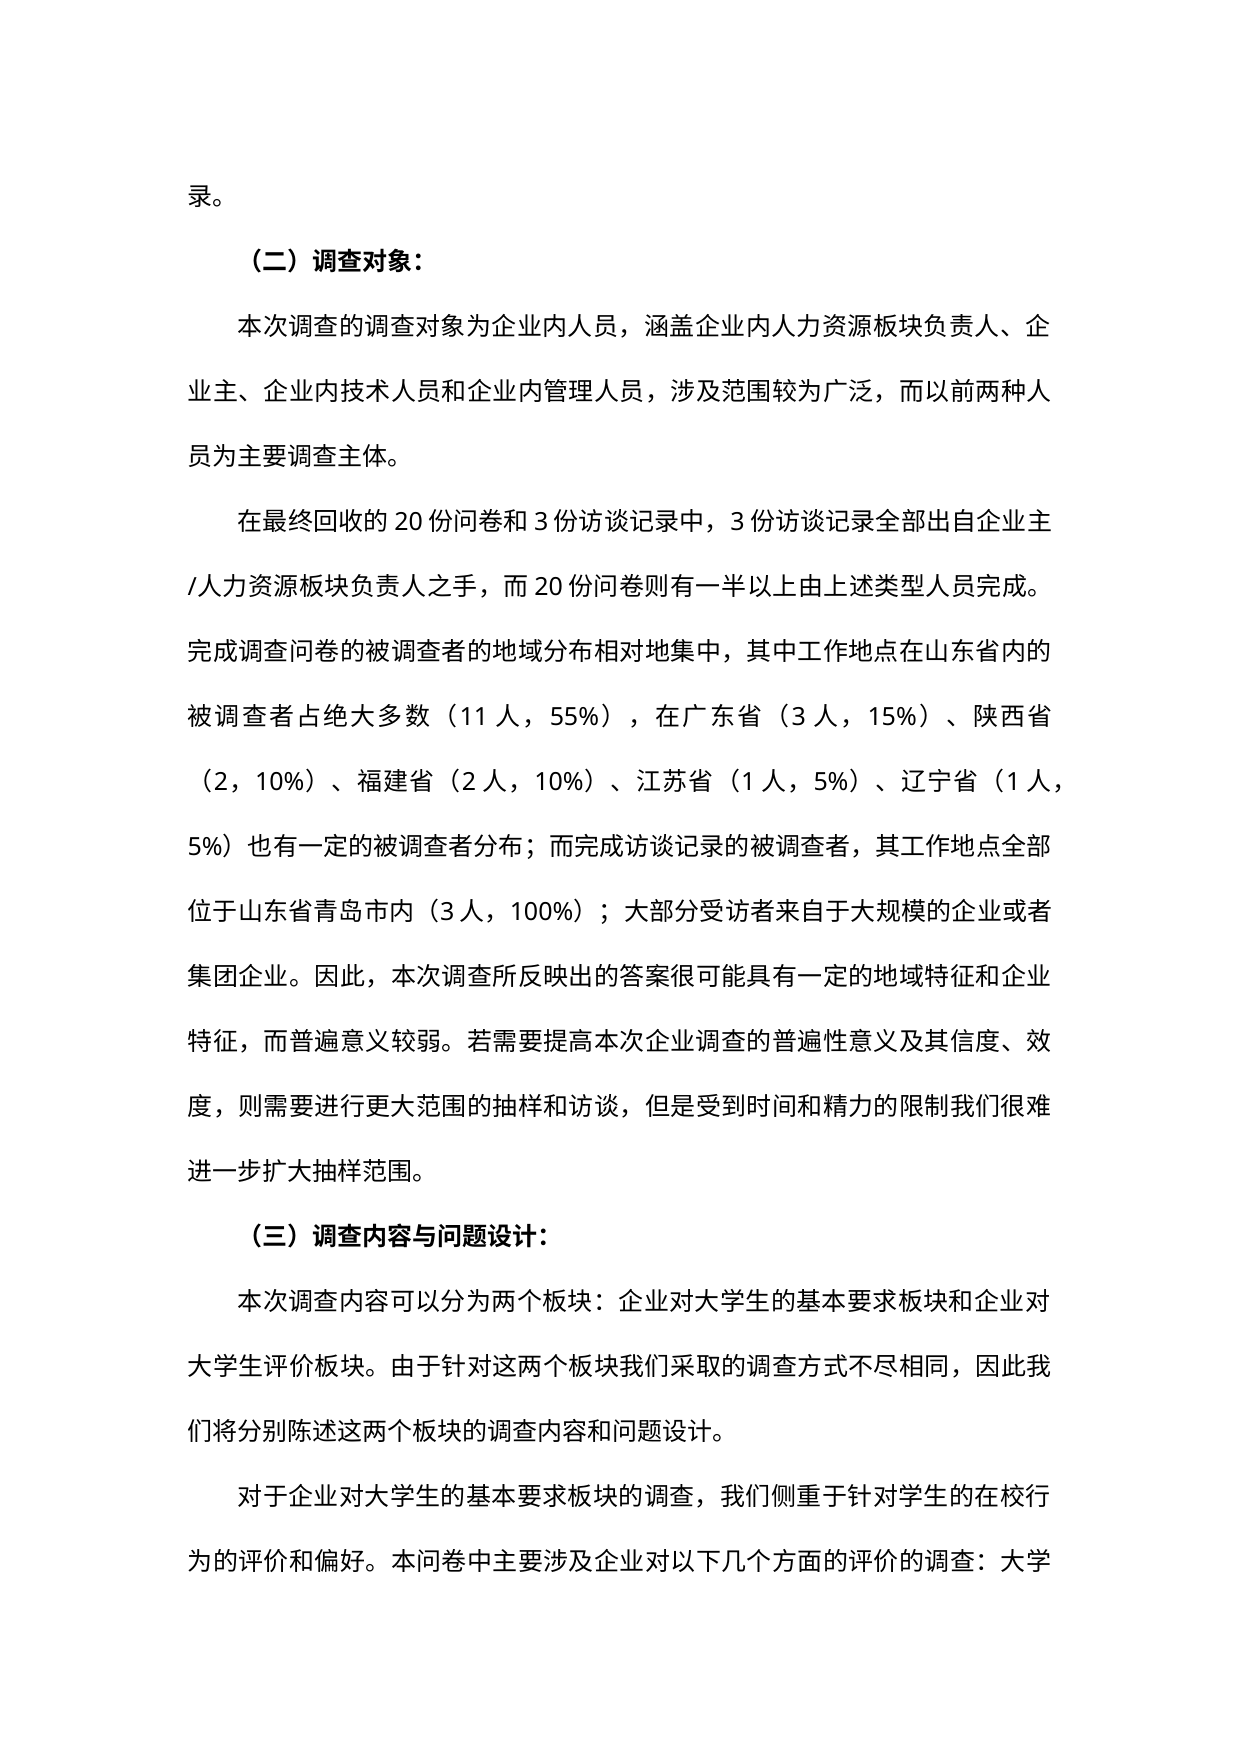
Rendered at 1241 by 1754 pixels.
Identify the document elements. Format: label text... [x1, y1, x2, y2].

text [187, 1462, 1053, 1592]
text 本次调查内容可以分为两个板块：企业对大学生的基本要求板块和企业对大学生评价板块。由于针对这两个板块我们采取的调查方式不尽相同，因此我们将分别陈述这两个板块的调查内容和问题设计。 [187, 1267, 1053, 1462]
text （二）调查对象： [187, 227, 1053, 292]
text （三）调查内容与问题设计： [187, 1202, 1053, 1267]
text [187, 162, 1053, 227]
text 本次调查的调查对象为企业内人员，涵盖企业内人力资源板块负责人、企业主、企业内技术人员和企业内管理人员，涉及范围较为广泛，而以前两种人员为主要调查主体。 [187, 292, 1053, 487]
text 在最终回收的20份问卷和3份访谈记录中，3份访谈记录全部出自企业主/人力资源板块负责人之手，而20份问卷则有一半以上由上述类型人员完成。完成调查问卷的被调查者的地域分布相对地集中，其中工作地点在山东省内的被调查者占绝大多数（11人，55%），在广东省（3人，15%）、陕西省（2，10%）、福建省（2人，10%）、江苏省（1人，5%）、辽宁省（1人，5%）也有一定的被调查者分布；而完成访谈记录的被调查者，其工作地点全部位于山东省青岛市内（3人，100%）；大部分受访者来自于大规模的企业或者集团企业。因此，本次调查所反映出的答案很可能具有一定的地域特征和企业特征，而普遍意义较弱。若需要提高本次企业调查的普遍性意义及其信度、效度，则需要进行更大范围的抽样和访谈，但是受到时间和精力的限制我们很难进一步扩大抽样范围。 [187, 487, 1053, 1202]
